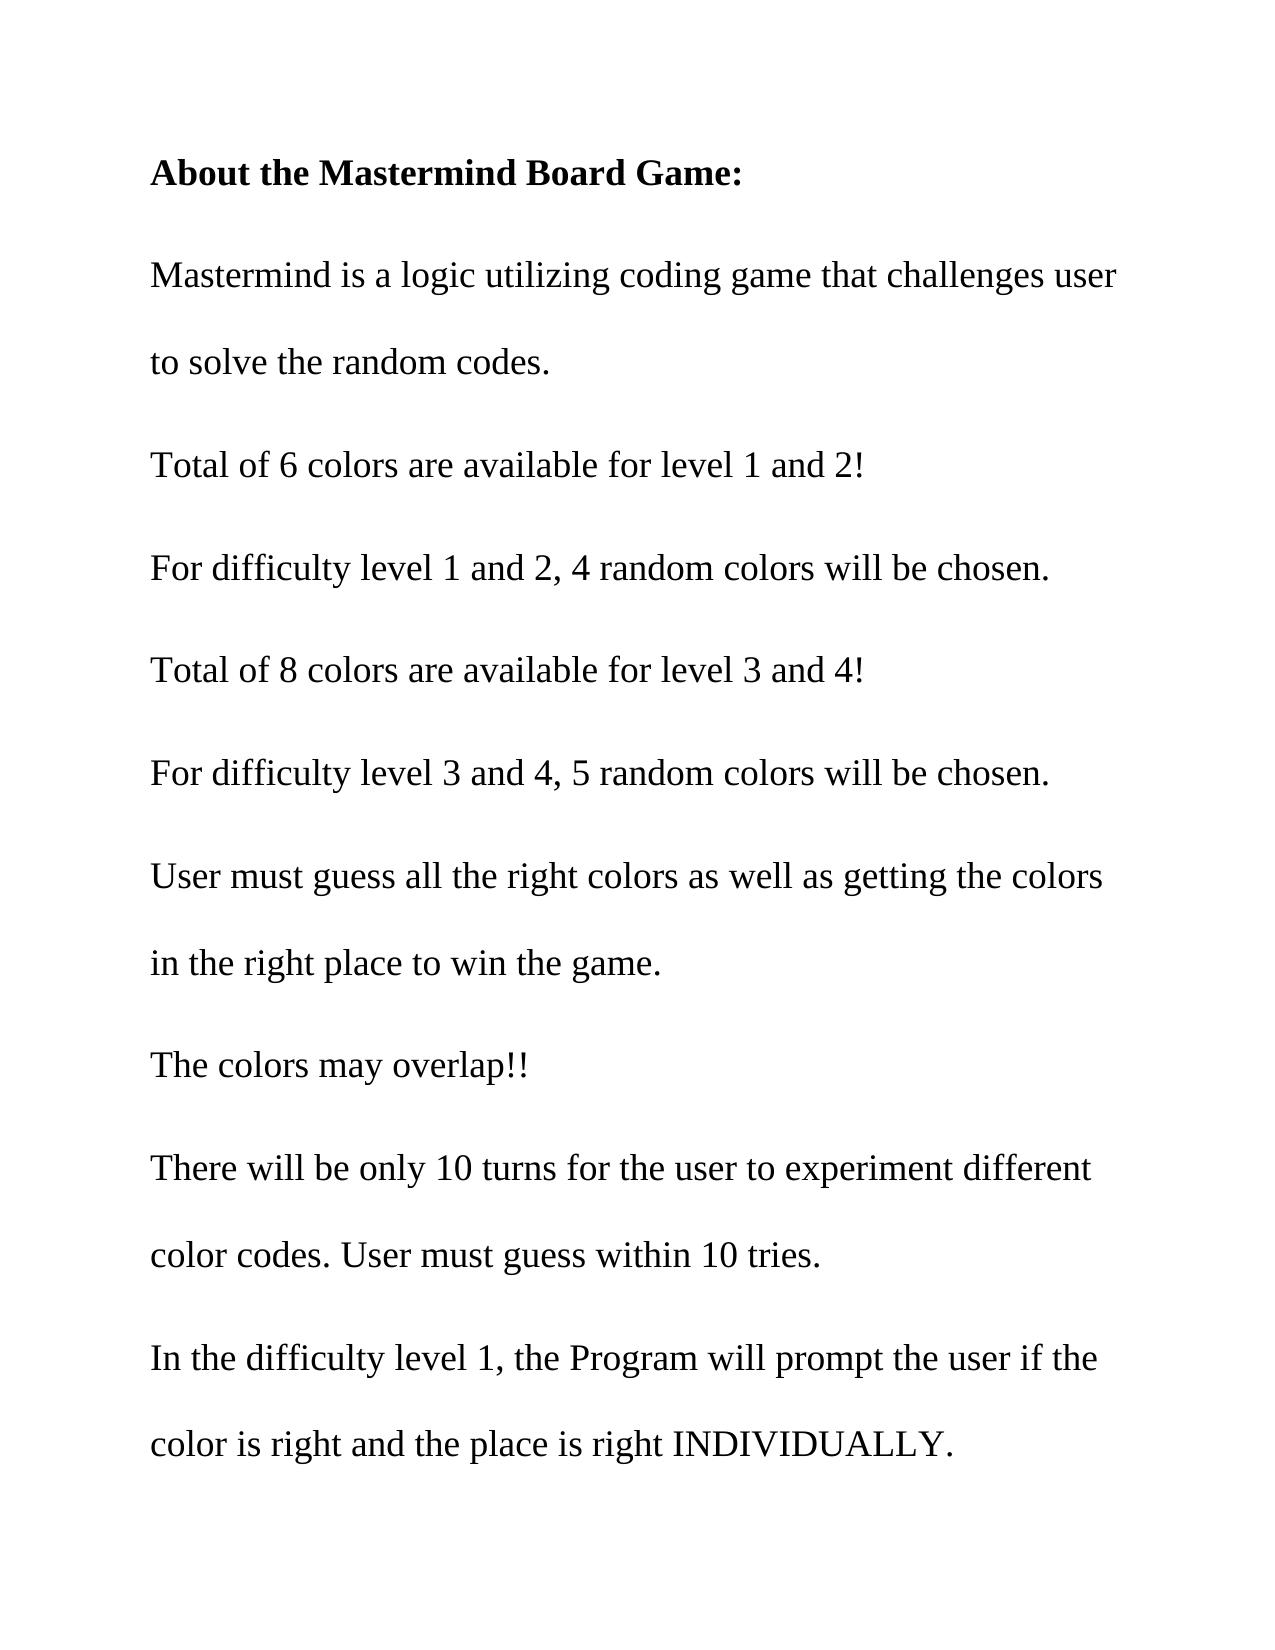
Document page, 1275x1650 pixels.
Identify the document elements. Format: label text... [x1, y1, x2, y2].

text For difficulty level 3 and 4, 5 random colors will be chosen. [150, 751, 1125, 794]
text For difficulty level 1 and 2, 4 random colors will be chosen. [150, 545, 1125, 588]
text User must guess all the right colors as well as getting the colors in the right place to win the game. [150, 854, 1125, 983]
text Total of 6 colors are available for level 1 and 2! [150, 442, 1125, 485]
text Mastermind is a logic utilizing coding game that challenges user to solve the random codes. [150, 253, 1125, 382]
text In the difficulty level 1, the Program will prompt the user if the color is right and the place is right INDIVIDUALLY. [150, 1335, 1125, 1464]
text The colors may overlap!! [150, 1043, 1125, 1086]
text There will be only 10 turns for the user to experiment different color codes. User must guess within 10 tries. [150, 1146, 1125, 1275]
text About the Mastermind Board Game: [150, 150, 1125, 193]
text Total of 8 colors are available for level 3 and 4! [150, 648, 1125, 691]
